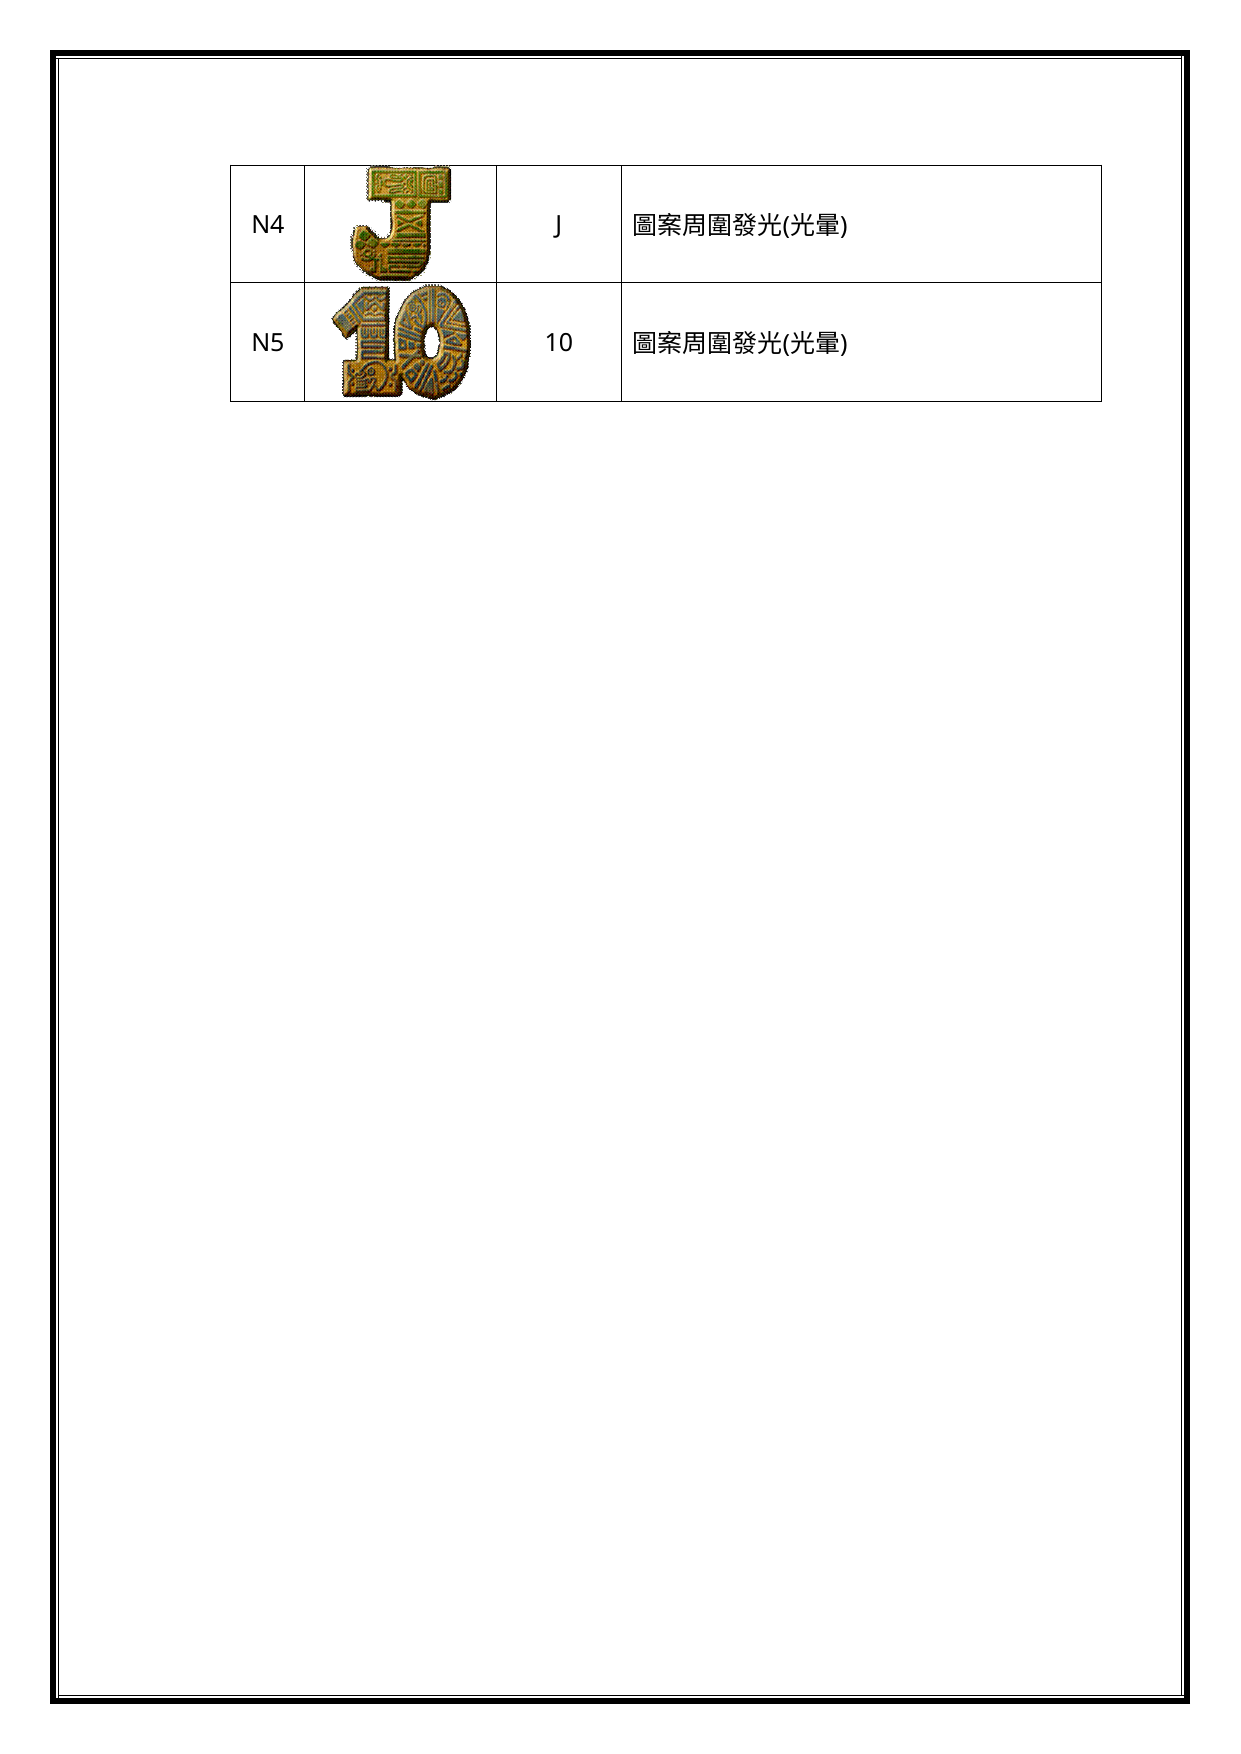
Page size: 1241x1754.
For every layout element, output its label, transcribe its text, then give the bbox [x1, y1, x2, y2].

table_cell [472, 283, 496, 401]
table_cell N4 [231, 166, 304, 282]
table_cell [305, 283, 329, 401]
picture [349, 165, 452, 282]
table_cell 圖案周圍發光(光暈) [622, 283, 1101, 401]
table_cell [305, 166, 349, 282]
table_cell 10 [497, 283, 621, 401]
table_cell N5 [231, 283, 304, 401]
picture [329, 283, 472, 401]
table_cell [452, 166, 496, 282]
table_cell J [497, 166, 621, 282]
table_cell 圖案周圍發光(光暈) [622, 166, 1101, 282]
